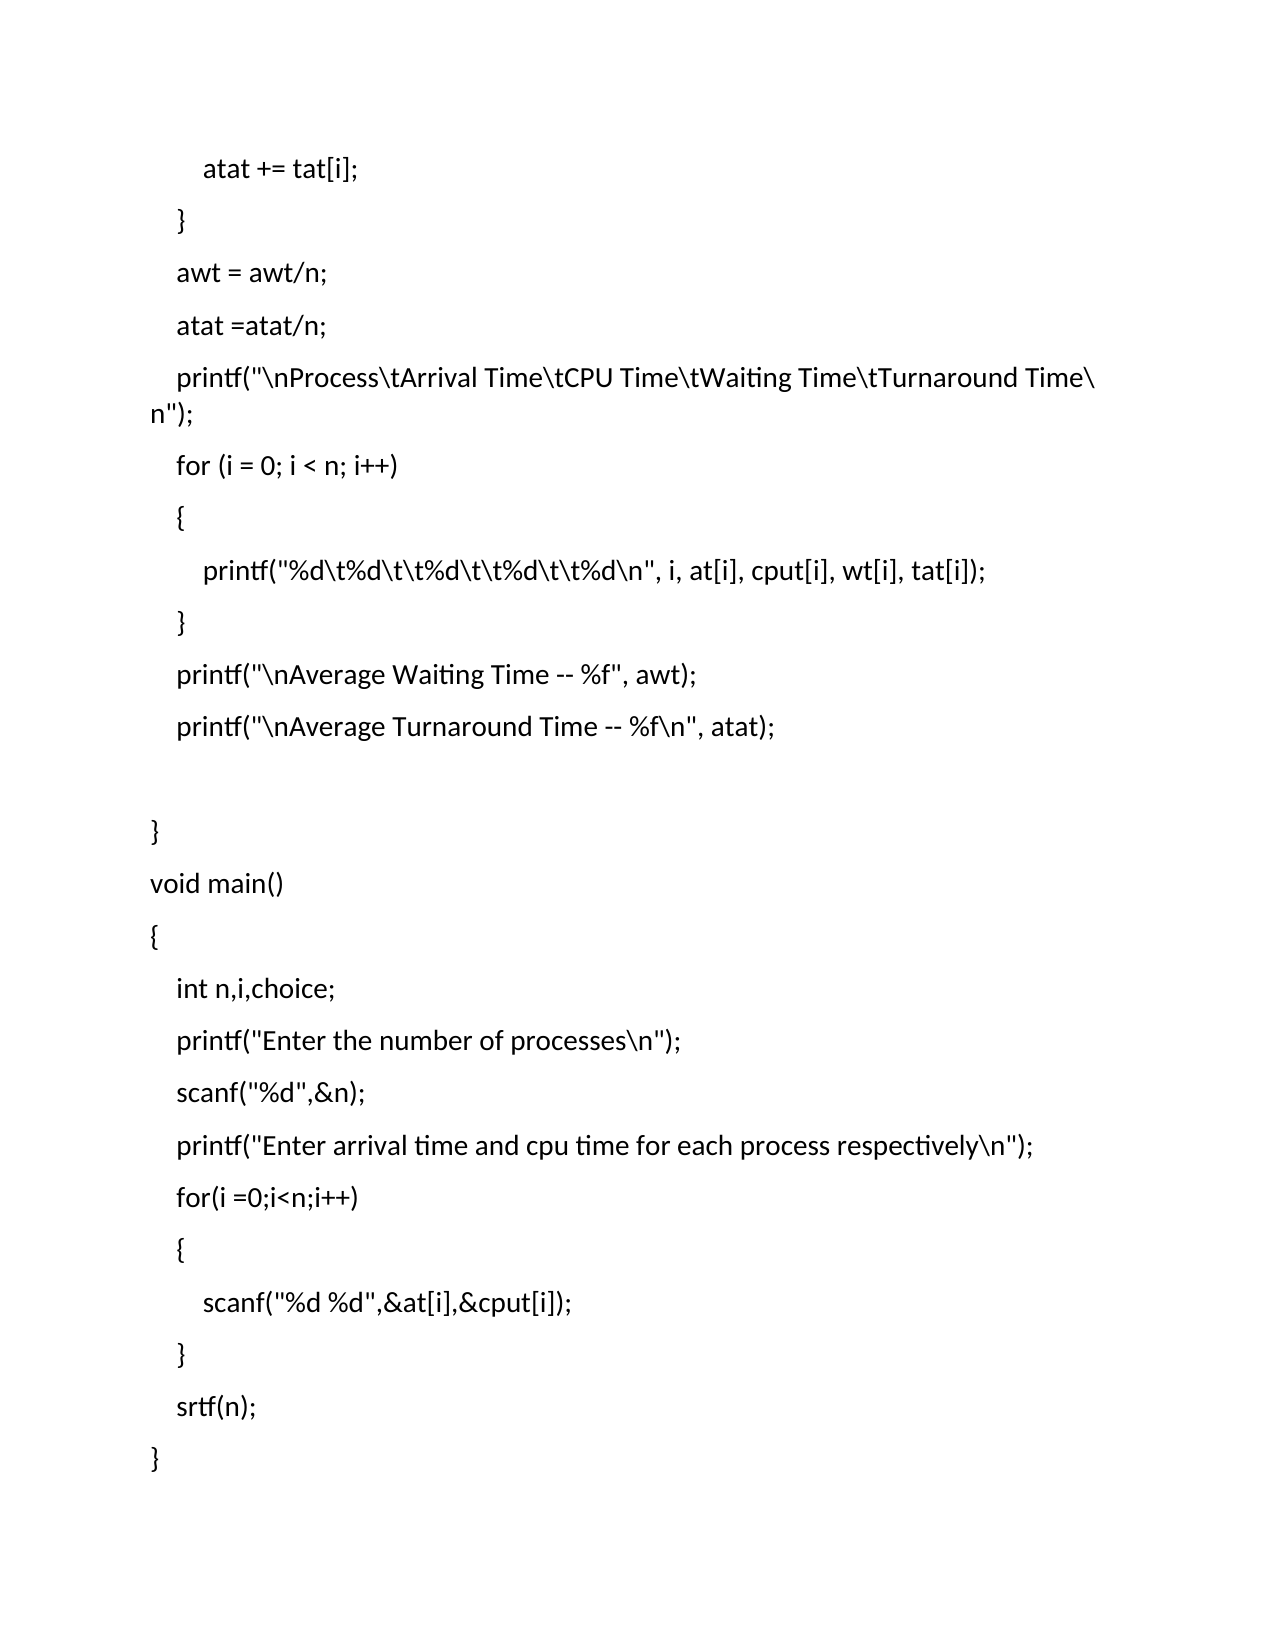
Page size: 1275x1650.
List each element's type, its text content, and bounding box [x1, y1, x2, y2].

text } [150, 813, 1125, 849]
text printf("\nAverage Waiting Time -- %f", awt); [150, 656, 1125, 692]
text { [150, 1231, 1125, 1267]
text } [150, 1441, 1125, 1476]
text printf("\nProcess\tArrival Time\tCPU Time\tWaiting Time\tTurnaround Time\n"); [150, 359, 1125, 430]
text printf("Enter the number of processes\n"); [150, 1022, 1125, 1058]
text printf("%d\t%d\t\t%d\t\t%d\t\t%d\n", i, at[i], cput[i], wt[i], tat[i]); [150, 552, 1125, 587]
text awt = awt/n; [150, 254, 1125, 290]
text { [150, 499, 1125, 535]
text atat =atat/n; [150, 307, 1125, 342]
text int n,i,choice; [150, 970, 1125, 1006]
text void main() [150, 865, 1125, 901]
text } [150, 604, 1125, 639]
text for(i =0;i<n;i++) [150, 1179, 1125, 1215]
text printf("Enter arrival time and cpu time for each process respectively\n"); [150, 1127, 1125, 1162]
text scanf("%d",&n); [150, 1074, 1125, 1110]
text scanf("%d %d",&at[i],&cput[i]); [150, 1284, 1125, 1319]
text printf("\nAverage Turnaround Time -- %f\n", atat); [150, 708, 1125, 744]
text } [150, 202, 1125, 238]
text atat += tat[i]; [150, 150, 1125, 186]
text { [150, 918, 1125, 953]
text srtf(n); [150, 1388, 1125, 1424]
text for (i = 0; i < n; i++) [150, 447, 1125, 483]
text } [150, 1336, 1125, 1372]
